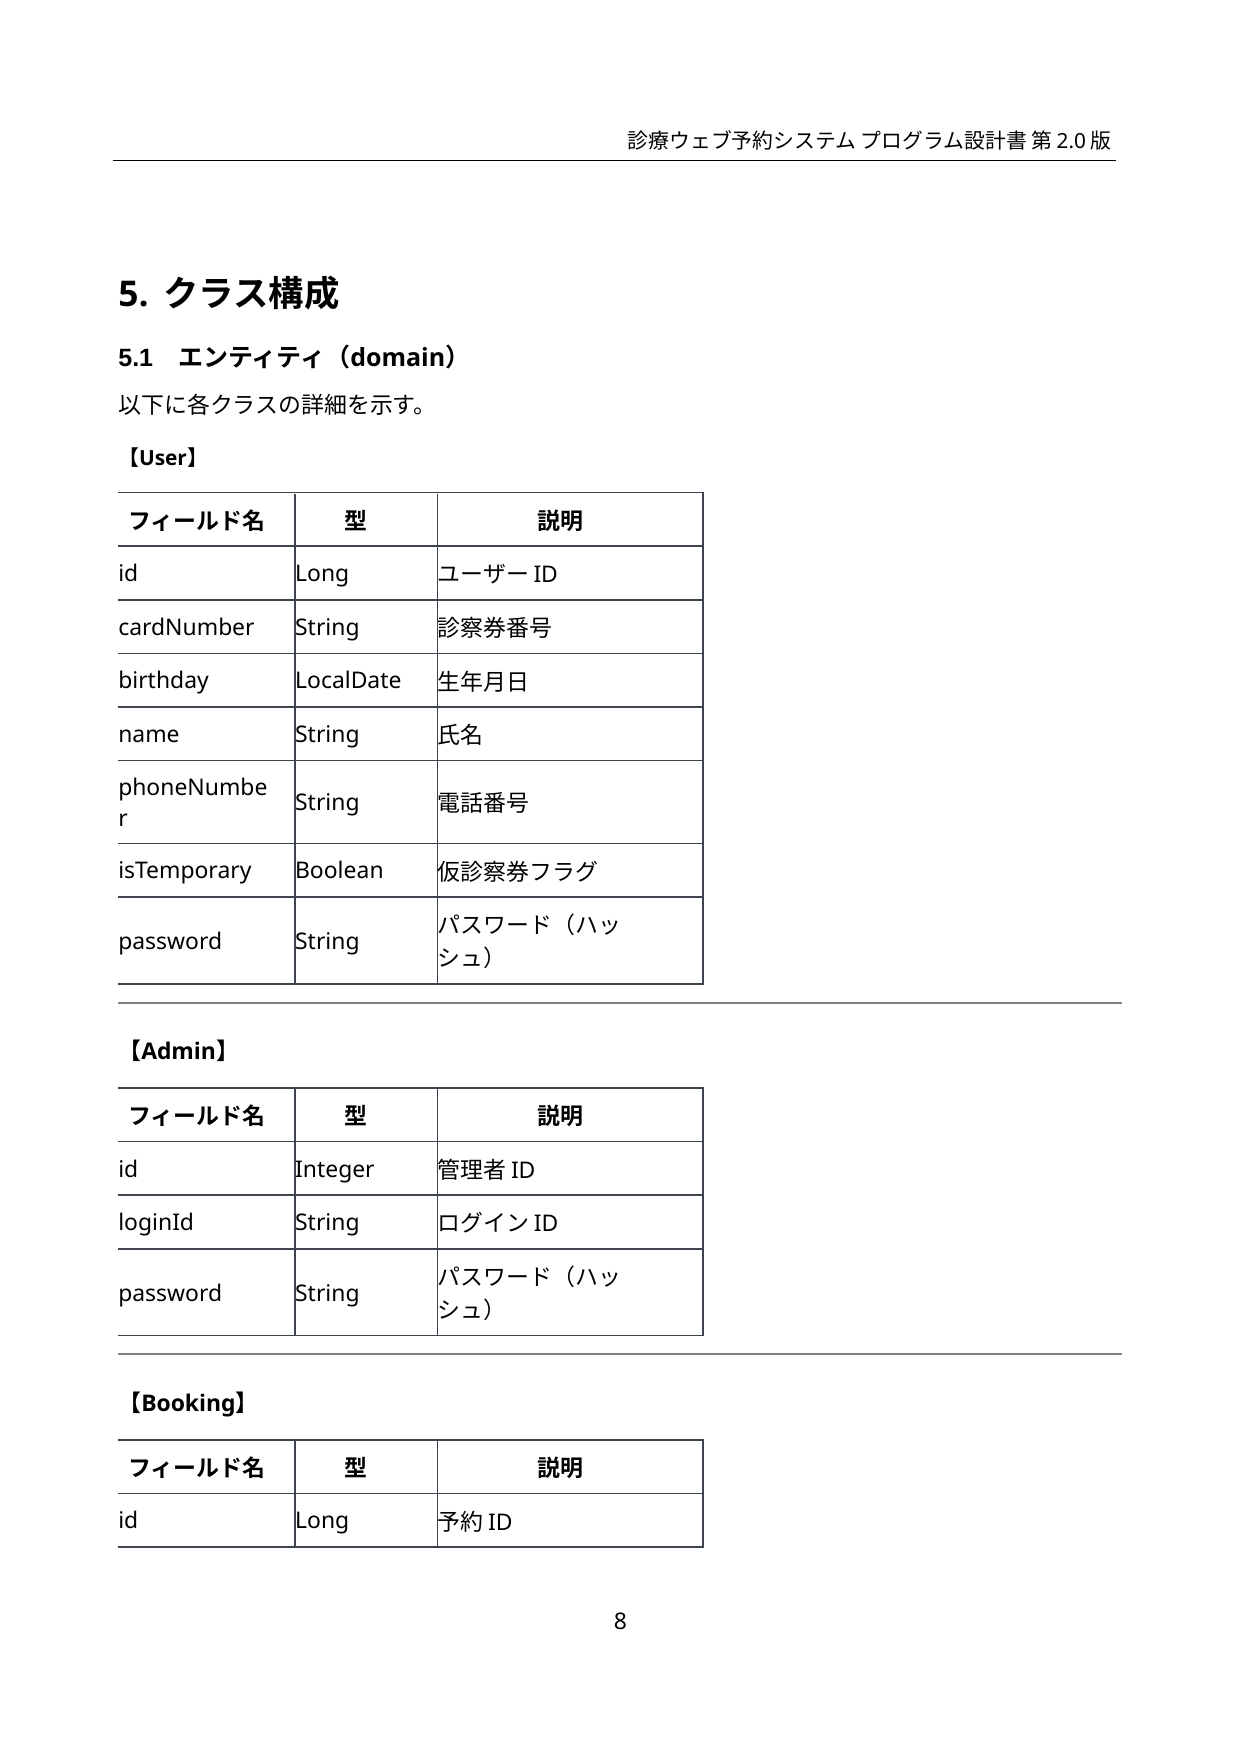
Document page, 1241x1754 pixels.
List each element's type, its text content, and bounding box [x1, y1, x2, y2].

table_cell パスワード（ハッシュ） [438, 898, 702, 983]
table_cell Boolean [296, 844, 437, 896]
table_header 型 [296, 1089, 437, 1141]
table_cell name [118, 708, 294, 760]
table_cell id [118, 1494, 294, 1546]
table_cell String [296, 601, 437, 653]
text 【Admin】 [118, 1032, 1122, 1066]
table_header フィールド名 [118, 1441, 294, 1492]
table_cell Long [296, 1494, 437, 1546]
table_cell LocalDate [296, 654, 437, 706]
table_header 型 [296, 493, 437, 545]
table_cell 診察券番号 [438, 601, 702, 653]
table_cell cardNumber [118, 601, 294, 653]
table_cell isTemporary [118, 844, 294, 896]
table_cell パスワード（ハッシュ） [438, 1250, 702, 1335]
table_header フィールド名 [118, 1089, 294, 1141]
table_header フィールド名 [118, 493, 295, 545]
table_cell 予約ID [438, 1494, 702, 1546]
table_cell 生年月日 [438, 654, 702, 706]
table_cell id [118, 1142, 294, 1194]
table_header 説明 [438, 493, 702, 545]
table_cell password [118, 1250, 294, 1335]
table_cell 電話番号 [438, 761, 702, 842]
table_cell phoneNumber [118, 761, 294, 842]
table_cell String [296, 761, 437, 842]
text 以下に各クラスの詳細を示す。 [118, 387, 1122, 420]
table_header 型 [296, 1441, 437, 1492]
table_cell String [296, 898, 437, 983]
subtitle エンティティ（domain） [118, 338, 1122, 374]
table_cell 仮診察券フラグ [438, 844, 702, 896]
table_header 説明 [438, 1441, 702, 1492]
table_cell Integer [296, 1142, 437, 1194]
table_cell String [296, 1196, 437, 1248]
table_cell birthday [118, 654, 294, 706]
table_cell String [296, 708, 437, 760]
table_cell password [118, 898, 294, 983]
table_cell Long [296, 547, 437, 599]
table_cell String [296, 1250, 437, 1335]
text 【User】 [118, 441, 1122, 471]
table_cell id [118, 547, 294, 599]
table_cell 氏名 [438, 708, 702, 760]
table_cell loginId [118, 1196, 294, 1248]
table_cell 管理者ID [438, 1142, 702, 1194]
table_header 説明 [438, 1089, 702, 1141]
text 【Booking】 [118, 1384, 1122, 1418]
table_cell ユーザーID [438, 547, 702, 599]
subtitle クラス構成 [118, 266, 1122, 317]
table_cell ログインID [438, 1196, 702, 1248]
